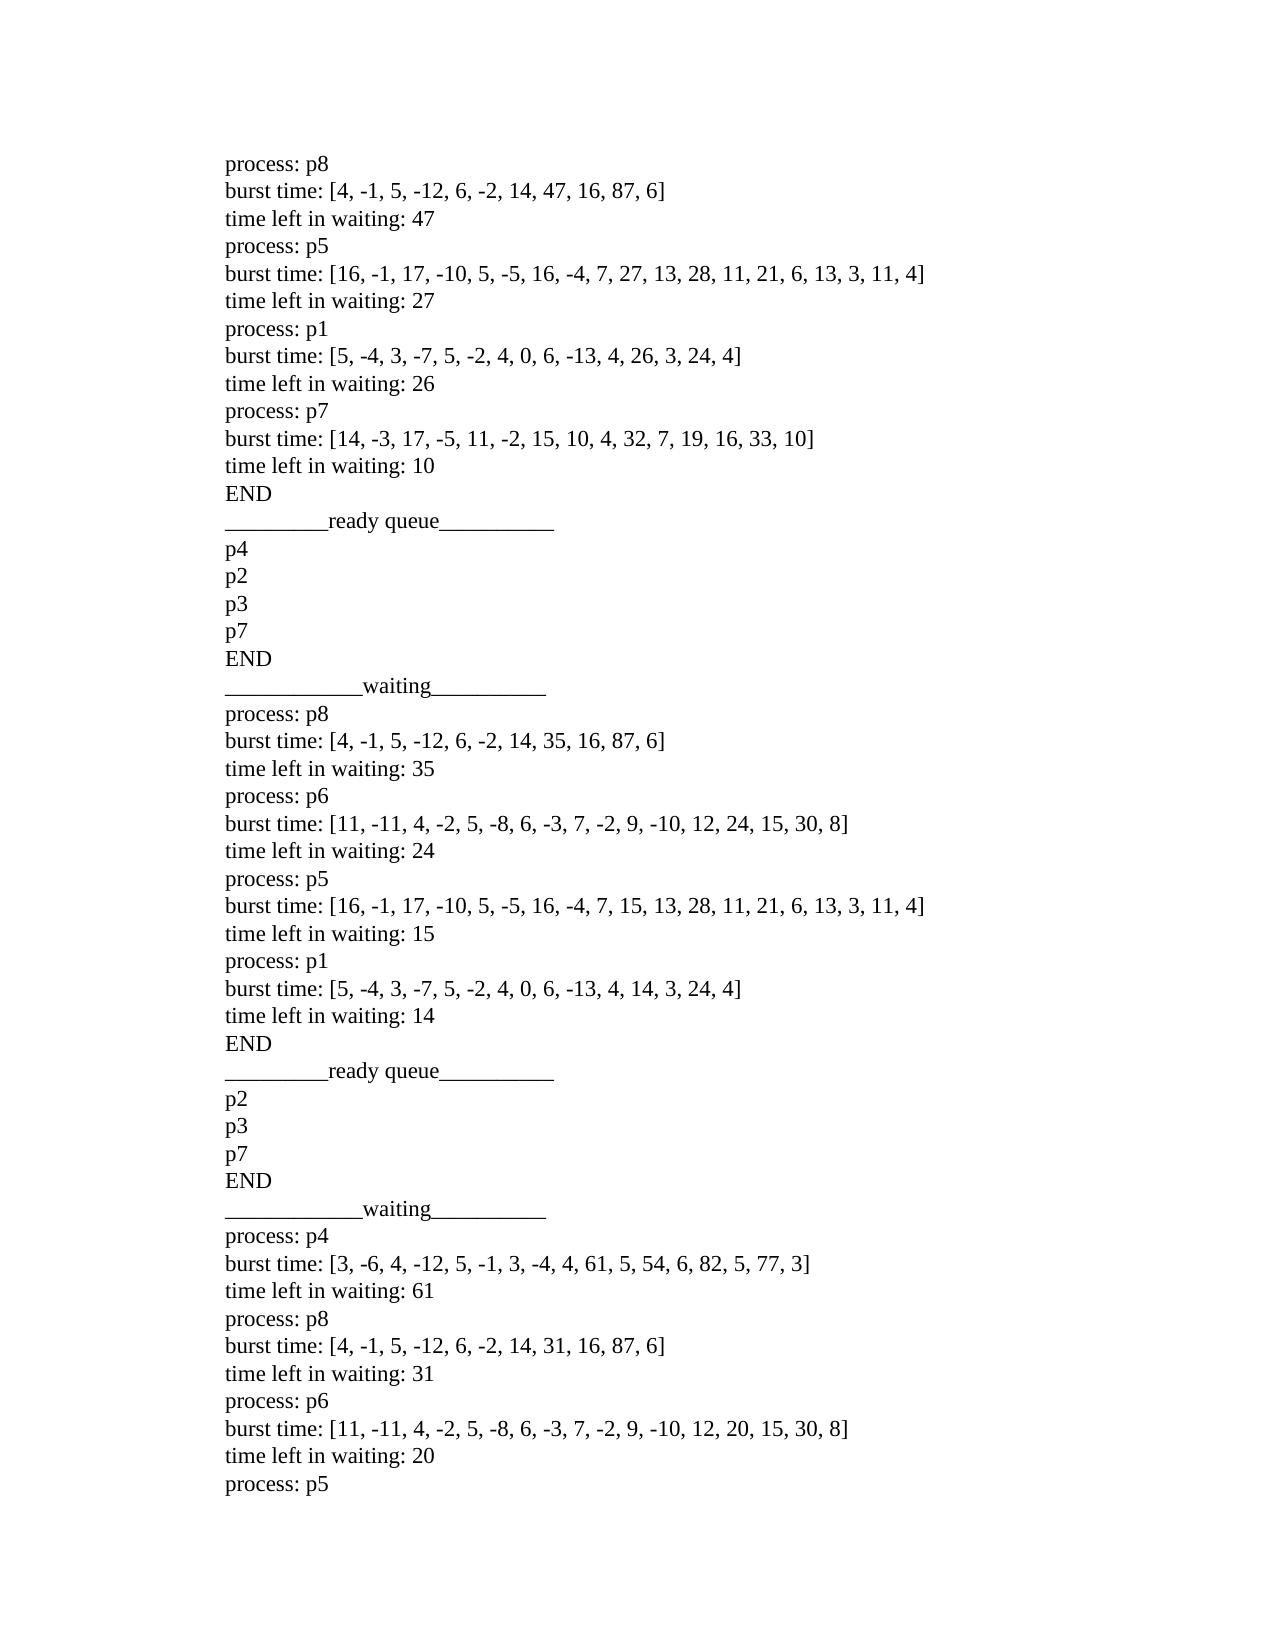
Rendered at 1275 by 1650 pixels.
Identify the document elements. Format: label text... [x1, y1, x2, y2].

text burst time: [16, -1, 17, -10, 5, -5, 16, -4, 7, 27, 13, 28, 11, 21, 6, 13, 3, 11, 4] [225, 260, 1125, 286]
text burst time: [14, -3, 17, -5, 11, -2, 15, 10, 4, 32, 7, 19, 16, 33, 10] [225, 425, 1125, 451]
text _________ready queue__________ [225, 1057, 1125, 1084]
text END [225, 645, 1125, 671]
text time left in waiting: 10 [225, 452, 1125, 479]
text process: p1 [225, 315, 1125, 341]
text p2 [225, 1085, 1125, 1111]
text process: p6 [225, 782, 1125, 809]
text process: p8 [225, 150, 1125, 176]
text END [225, 480, 1125, 506]
text process: p8 [225, 700, 1125, 726]
text process: p5 [225, 1470, 1125, 1496]
text burst time: [4, -1, 5, -12, 6, -2, 14, 35, 16, 87, 6] [225, 727, 1125, 754]
text burst time: [11, -11, 4, -2, 5, -8, 6, -3, 7, -2, 9, -10, 12, 24, 15, 30, 8] [225, 810, 1125, 836]
text burst time: [5, -4, 3, -7, 5, -2, 4, 0, 6, -13, 4, 14, 3, 24, 4] [225, 975, 1125, 1001]
text time left in waiting: 14 [225, 1002, 1125, 1029]
text _________ready queue__________ [225, 507, 1125, 534]
text p7 [225, 1140, 1125, 1166]
text time left in waiting: 47 [225, 205, 1125, 231]
text burst time: [3, -6, 4, -12, 5, -1, 3, -4, 4, 61, 5, 54, 6, 82, 5, 77, 3] [225, 1250, 1125, 1276]
text process: p6 [225, 1387, 1125, 1414]
text time left in waiting: 26 [225, 370, 1125, 396]
text ____________waiting__________ [225, 1195, 1125, 1221]
text p4 [225, 535, 1125, 561]
text burst time: [4, -1, 5, -12, 6, -2, 14, 31, 16, 87, 6] [225, 1332, 1125, 1359]
text process: p5 [225, 865, 1125, 891]
text END [225, 1030, 1125, 1056]
text burst time: [5, -4, 3, -7, 5, -2, 4, 0, 6, -13, 4, 26, 3, 24, 4] [225, 342, 1125, 369]
text ____________waiting__________ [225, 672, 1125, 699]
text time left in waiting: 35 [225, 755, 1125, 781]
text p2 [225, 562, 1125, 589]
text process: p1 [225, 947, 1125, 974]
text time left in waiting: 61 [225, 1277, 1125, 1304]
text process: p4 [225, 1222, 1125, 1249]
text p7 [225, 617, 1125, 644]
text time left in waiting: 20 [225, 1442, 1125, 1469]
text process: p5 [225, 232, 1125, 259]
text p3 [225, 590, 1125, 616]
text time left in waiting: 27 [225, 287, 1125, 314]
text time left in waiting: 24 [225, 837, 1125, 864]
text END [225, 1167, 1125, 1194]
text time left in waiting: 15 [225, 920, 1125, 946]
text process: p8 [225, 1305, 1125, 1331]
text time left in waiting: 31 [225, 1360, 1125, 1386]
text burst time: [11, -11, 4, -2, 5, -8, 6, -3, 7, -2, 9, -10, 12, 20, 15, 30, 8] [225, 1415, 1125, 1441]
text burst time: [4, -1, 5, -12, 6, -2, 14, 47, 16, 87, 6] [225, 177, 1125, 204]
text burst time: [16, -1, 17, -10, 5, -5, 16, -4, 7, 15, 13, 28, 11, 21, 6, 13, 3, 11, 4] [225, 892, 1125, 919]
text p3 [225, 1112, 1125, 1139]
text process: p7 [225, 397, 1125, 424]
